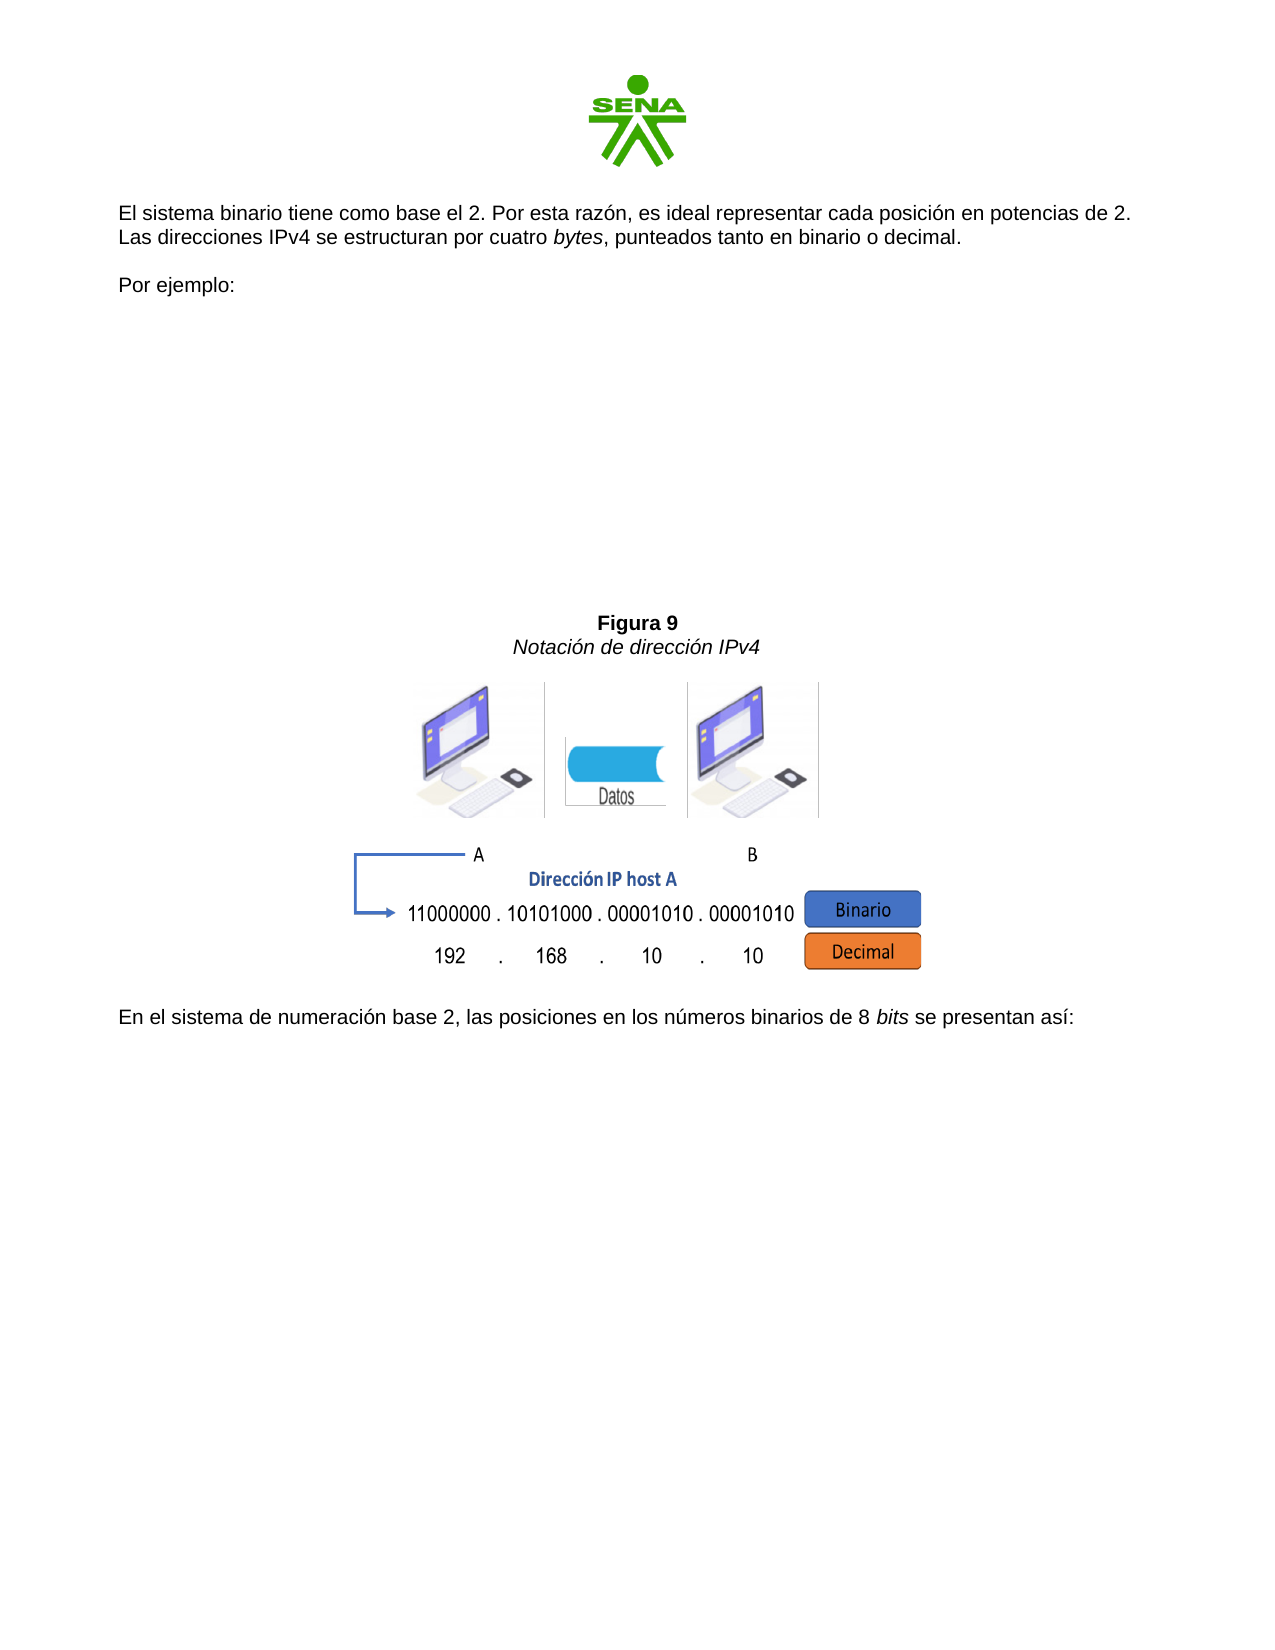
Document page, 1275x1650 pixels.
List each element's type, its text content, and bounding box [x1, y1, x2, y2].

text Notación de dirección IPv4 [118, 635, 1157, 659]
text Figura 9 [118, 608, 1157, 635]
text En el sistema de numeración base 2, las posiciones en los números binarios de 8 bits se presentan así: [118, 1005, 1157, 1029]
picture [353, 682, 922, 982]
text Por ejemplo: [118, 273, 1157, 297]
text El sistema binario tiene como base el 2. Por esta razón, es ideal representar cada posición en potencias de 2. Las direcciones IPv4 se estructuran por cuatro bytes, punteados tanto en binario o decimal. [118, 201, 1157, 249]
picture [588, 75, 687, 167]
